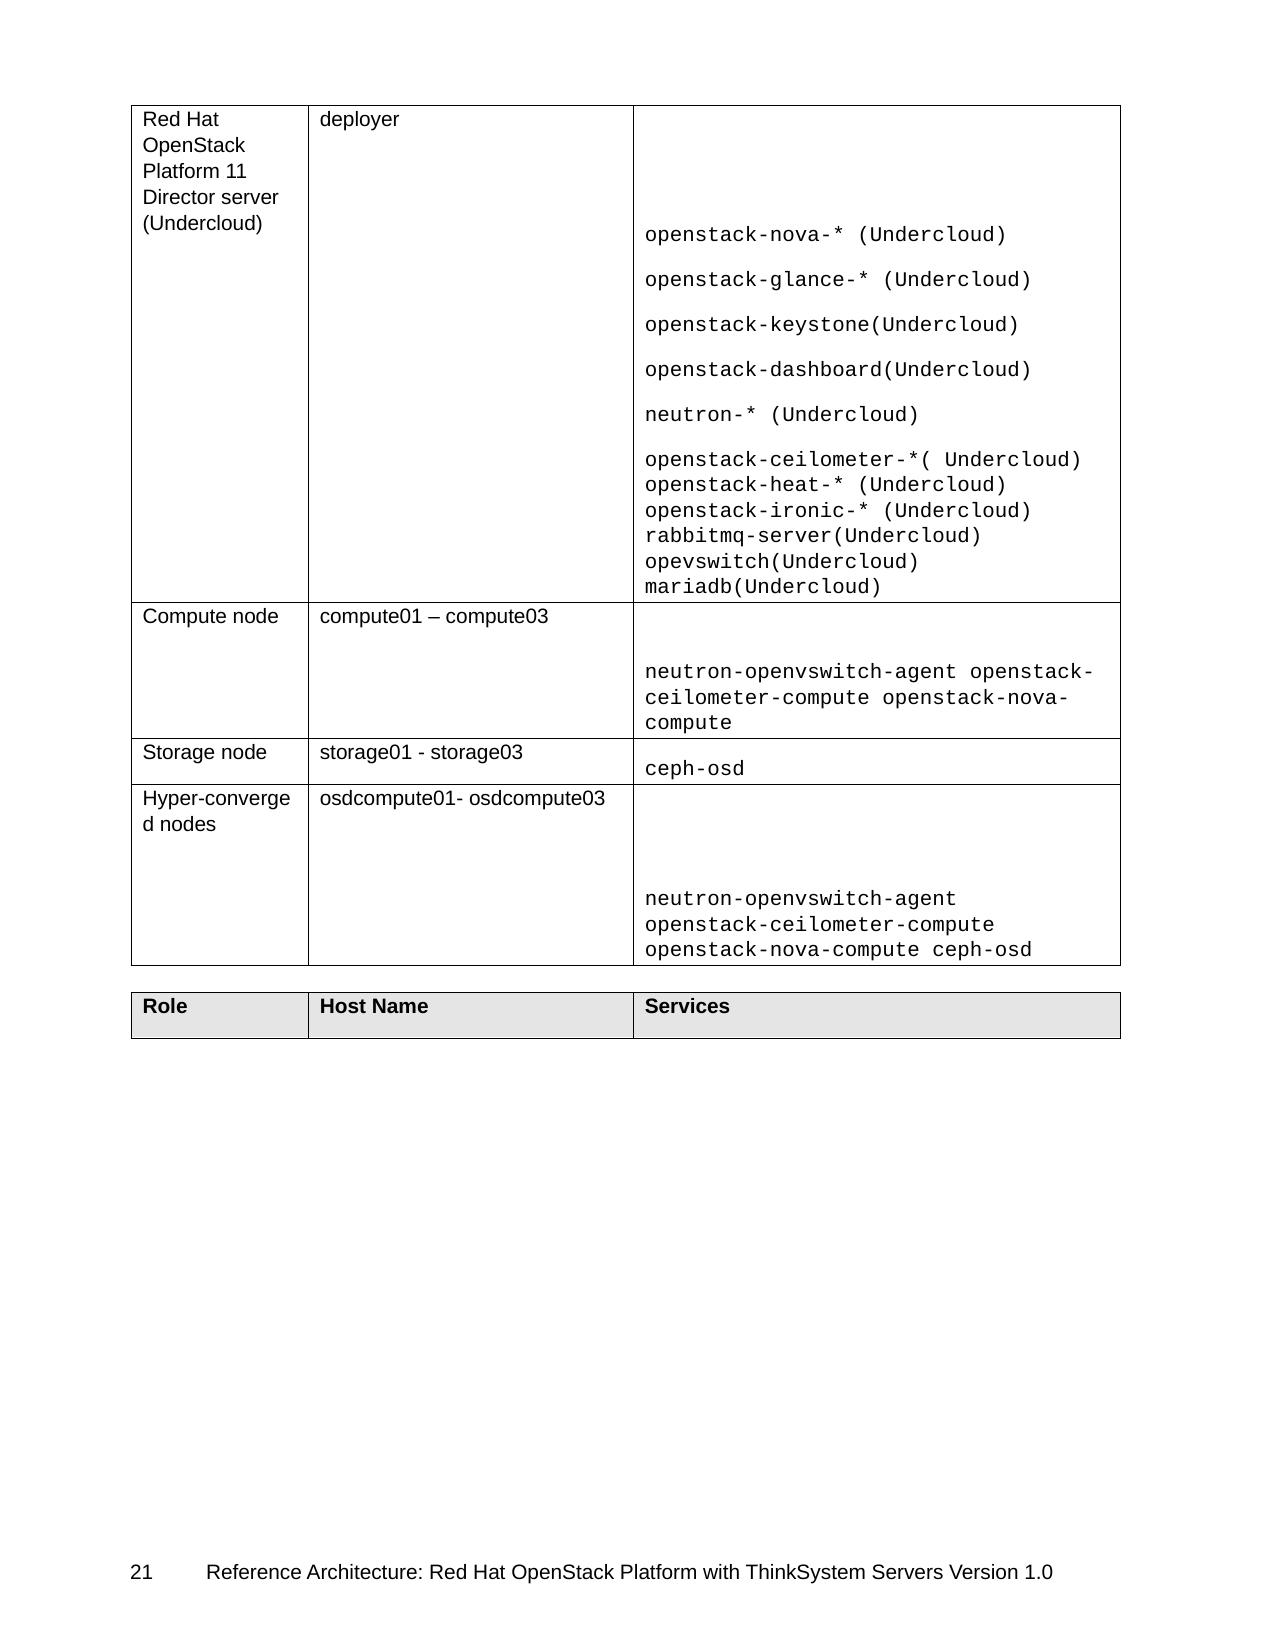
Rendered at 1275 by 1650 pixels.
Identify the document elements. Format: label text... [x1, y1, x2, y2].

table_cell storage01 - storage03 [309, 739, 633, 784]
table_cell neutron-openvswitch-agent openstack-ceilometer-compute openstack-nova-compute [634, 603, 1120, 738]
table_cell ceph-osd [634, 739, 1120, 784]
table_cell neutron-openvswitch-agent openstack-ceilometer-compute openstack-nova-compute ceph-osd [634, 785, 1120, 965]
table_cell Red Hat OpenStack Platform 11 Director server (Undercloud) [132, 106, 308, 602]
table_cell deployer [309, 106, 633, 602]
table_cell osdcompute01- osdcompute03 [309, 785, 633, 965]
table_cell Hyper-converge d nodes [132, 785, 308, 965]
table_cell Compute node [132, 603, 308, 738]
table_header Host Name [309, 993, 633, 1037]
table_cell openstack-nova-* (Undercloud) openstack-glance-* (Undercloud) openstack-keystone(Undercloud) openstack-dashboard(Undercloud) neutron-* (Undercloud) openstack-ceilometer-*( Undercloud) openstack-heat-* (Undercloud) openstack-ironic-* (Undercloud) rabbitmq-server(Undercloud) opevswitch(Undercloud) mariadb(Undercloud) [634, 106, 1120, 602]
table_cell compute01 – compute03 [309, 603, 633, 738]
table_cell Storage node [132, 739, 308, 784]
table_header Services [634, 993, 1120, 1037]
table_header Role [132, 993, 308, 1037]
